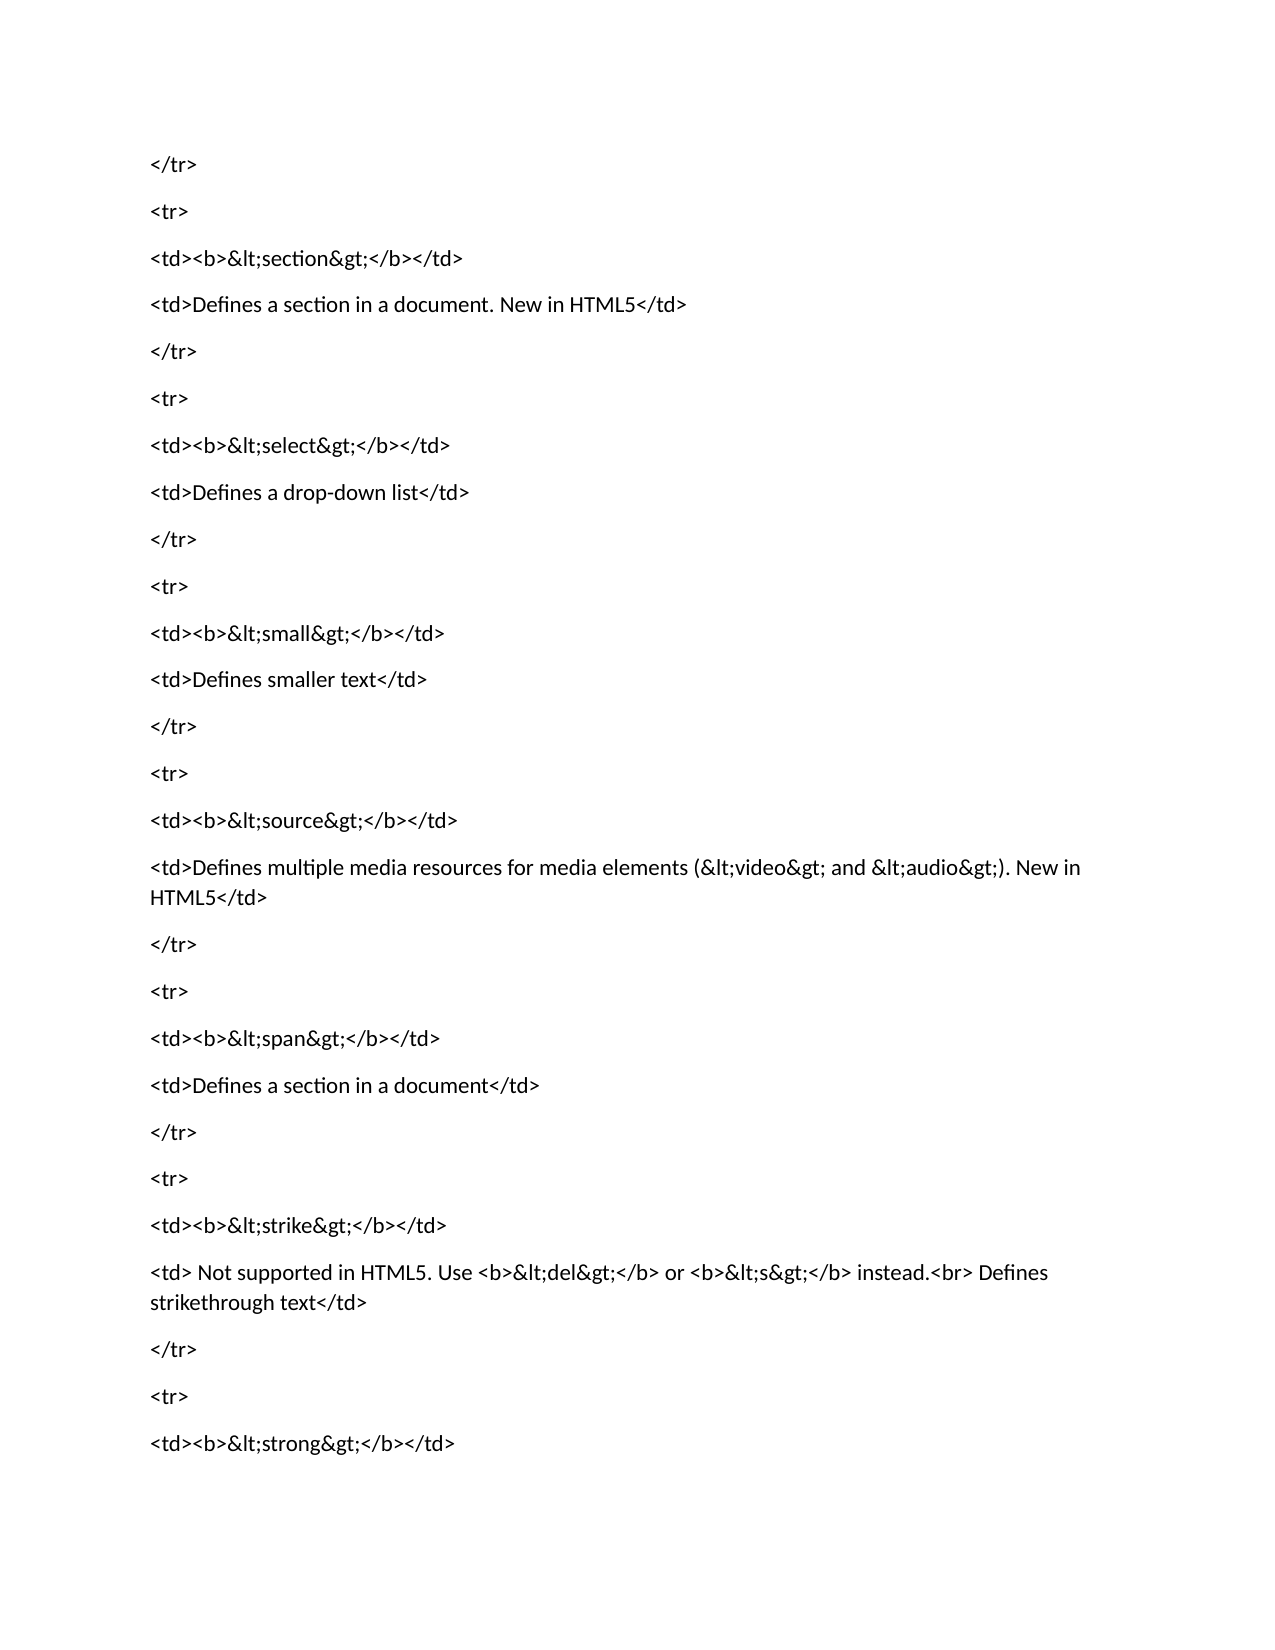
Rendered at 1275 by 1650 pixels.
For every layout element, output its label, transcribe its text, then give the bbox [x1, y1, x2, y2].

text <td> Not supported in HTML5. Use <b>&lt;del&gt;</b> or <b>&lt;s&gt;</b> instead.<br> Defines strikethrough text</td> [150, 1258, 1125, 1317]
text <td>Defines a section in a document. New in HTML5</td> [150, 291, 1125, 319]
text <td><b>&lt;small&gt;</b></td> [150, 619, 1125, 647]
text </tr> [150, 1118, 1125, 1146]
text <tr> [150, 572, 1125, 600]
text <tr> [150, 1164, 1125, 1193]
text </tr> [150, 337, 1125, 366]
text <tr> [150, 759, 1125, 787]
text <td><b>&lt;source&gt;</b></td> [150, 806, 1125, 834]
text </tr> [150, 712, 1125, 741]
text <td>Defines a section in a document</td> [150, 1071, 1125, 1099]
text <td><b>&lt;strike&gt;</b></td> [150, 1211, 1125, 1239]
text <td><b>&lt;span&gt;</b></td> [150, 1024, 1125, 1052]
text </tr> [150, 525, 1125, 553]
text </tr> [150, 150, 1125, 178]
text <td><b>&lt;select&gt;</b></td> [150, 431, 1125, 459]
text <td>Defines smaller text</td> [150, 666, 1125, 694]
text <td><b>&lt;strong&gt;</b></td> [150, 1429, 1125, 1457]
text <tr> [150, 1382, 1125, 1410]
text </tr> [150, 1335, 1125, 1363]
text <tr> [150, 384, 1125, 412]
text <tr> [150, 977, 1125, 1005]
text <td>Defines a drop-down list</td> [150, 478, 1125, 506]
text <td><b>&lt;section&gt;</b></td> [150, 244, 1125, 272]
text <td>Defines multiple media resources for media elements (&lt;video&gt; and &lt;audio&gt;). New in HTML5</td> [150, 853, 1125, 911]
text </tr> [150, 930, 1125, 958]
text <tr> [150, 197, 1125, 225]
